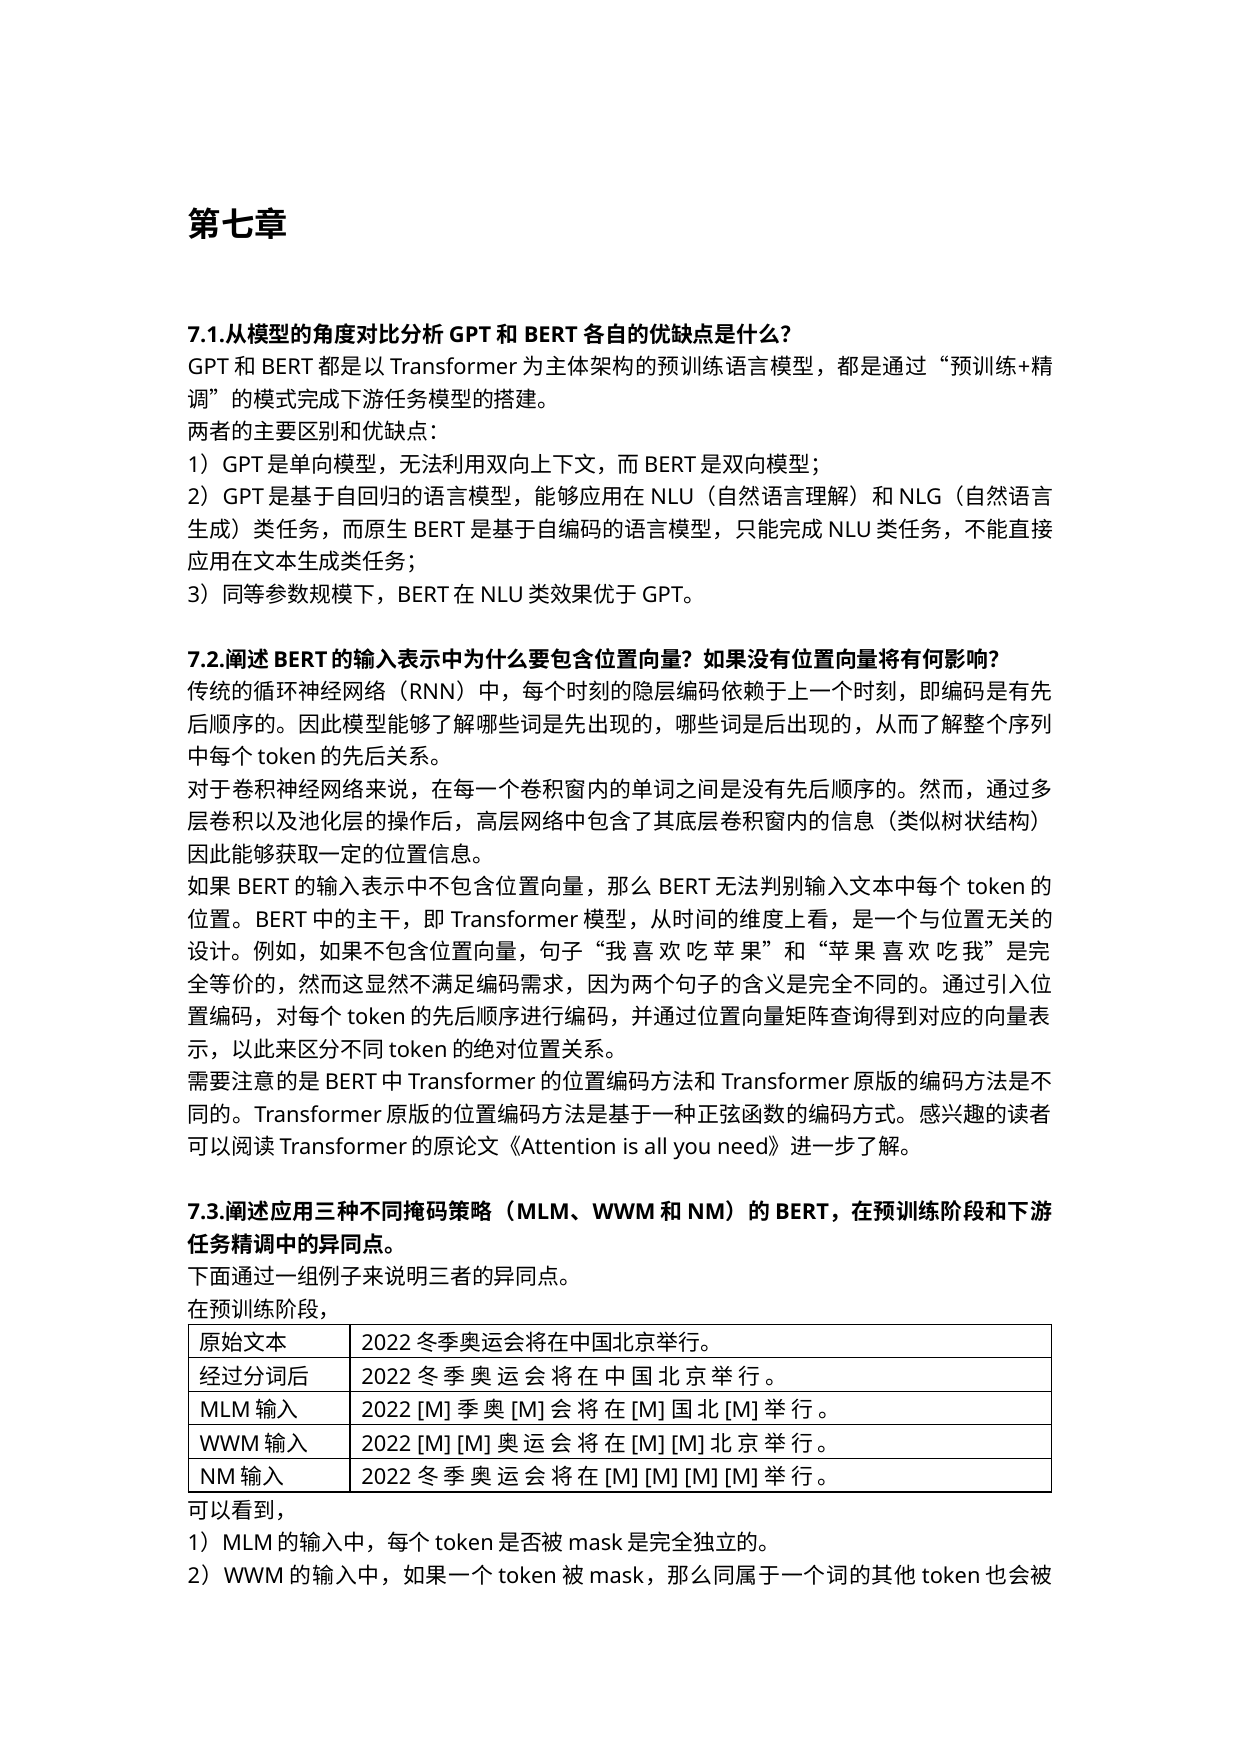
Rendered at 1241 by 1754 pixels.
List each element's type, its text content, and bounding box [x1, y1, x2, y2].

text 7.2.阐述BERT的输入表示中为什么要包含位置向量？如果没有位置向量将有何影响？ [187, 641, 1053, 674]
table_cell 经过分词后 [189, 1358, 349, 1391]
text 需要注意的是BERT中Transformer的位置编码方法和Transformer原版的编码方法是不同的。Transformer原版的位置编码方法是基于一种正弦函数的编码方式。感兴趣的读者可以阅读Transformer的原论文《Attention is all you need》进一步了解。 [187, 1064, 1053, 1161]
text 1）MLM的输入中，每个token是否被mask是完全独立的。 [187, 1525, 1053, 1557]
text 7.3.阐述应用三种不同掩码策略（MLM、WWM和NM）的BERT，在预训练阶段和下游任务精调中的异同点。 [187, 1194, 1053, 1259]
text 可以看到， [187, 1492, 1053, 1525]
text 下面通过一组例子来说明三者的异同点。 [187, 1259, 1053, 1291]
table_header 原始文本 [189, 1325, 349, 1357]
table_cell 2022 [M] 季 奥 [M] 会 将 在 [M] 国 北 [M] 举 行 。 [351, 1392, 1051, 1424]
text 在预训练阶段， [187, 1291, 1053, 1324]
text 1）GPT是单向模型，无法利用双向上下文，而BERT是双向模型； [187, 446, 1053, 479]
table_cell NM输入 [189, 1459, 349, 1491]
table_cell 2022 [M] [M] 奥 运 会 将 在 [M] [M] 北 京 举 行 。 [351, 1425, 1051, 1458]
text 7.1.从模型的角度对比分析 GPT 和 BERT 各自的优缺点是什么？ [187, 316, 1053, 349]
table_cell WWM输入 [189, 1425, 349, 1458]
table_header 2022冬季奥运会将在中国北京举行。 [351, 1325, 1051, 1357]
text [187, 1557, 1053, 1590]
text GPT和BERT都是以Transformer为主体架构的预训练语言模型，都是通过“预训练+精调”的模式完成下游任务模型的搭建。 [187, 349, 1053, 414]
table_cell 2022 冬 季 奥 运 会 将 在 [M] [M] [M] [M] 举 行 。 [351, 1459, 1051, 1491]
text 3）同等参数规模下，BERT在NLU类效果优于GPT。 [187, 576, 1053, 609]
text 两者的主要区别和优缺点： [187, 414, 1053, 446]
subtitle 第七章 [187, 189, 1053, 254]
text 对于卷积神经网络来说，在每一个卷积窗内的单词之间是没有先后顺序的。然而，通过多层卷积以及池化层的操作后，高层网络中包含了其底层卷积窗内的信息（类似树状结构），因此能够获取一定的位置信息。 [187, 771, 1053, 869]
text 2）GPT是基于自回归的语言模型，能够应用在NLU（自然语言理解）和NLG（自然语言生成）类任务，而原生BERT是基于自编码的语言模型，只能完成NLU类任务，不能直接应用在文本生成类任务； [187, 479, 1053, 576]
table_cell 2022 冬 季 奥 运 会 将 在 中 国 北 京 举 行 。 [351, 1358, 1051, 1391]
text 传统的循环神经网络（RNN）中，每个时刻的隐层编码依赖于上一个时刻，即编码是有先后顺序的。因此模型能够了解哪些词是先出现的，哪些词是后出现的，从而了解整个序列中每个token的先后关系。 [187, 674, 1053, 771]
text 如果BERT的输入表示中不包含位置向量，那么BERT无法判别输入文本中每个token的位置。BERT中的主干，即Transformer模型，从时间的维度上看，是一个与位置无关的设计。例如，如果不包含位置向量，句子“我 喜 欢 吃 苹 果”和“苹 果 喜 欢 吃 我”是完全等价的，然而这显然不满足编码需求，因为两个句子的含义是完全不同的。通过引入位置编码，对每个token的先后顺序进行编码，并通过位置向量矩阵查询得到对应的向量表示，以此来区分不同token的绝对位置关系。 [187, 869, 1053, 1064]
table_cell MLM输入 [189, 1392, 349, 1424]
